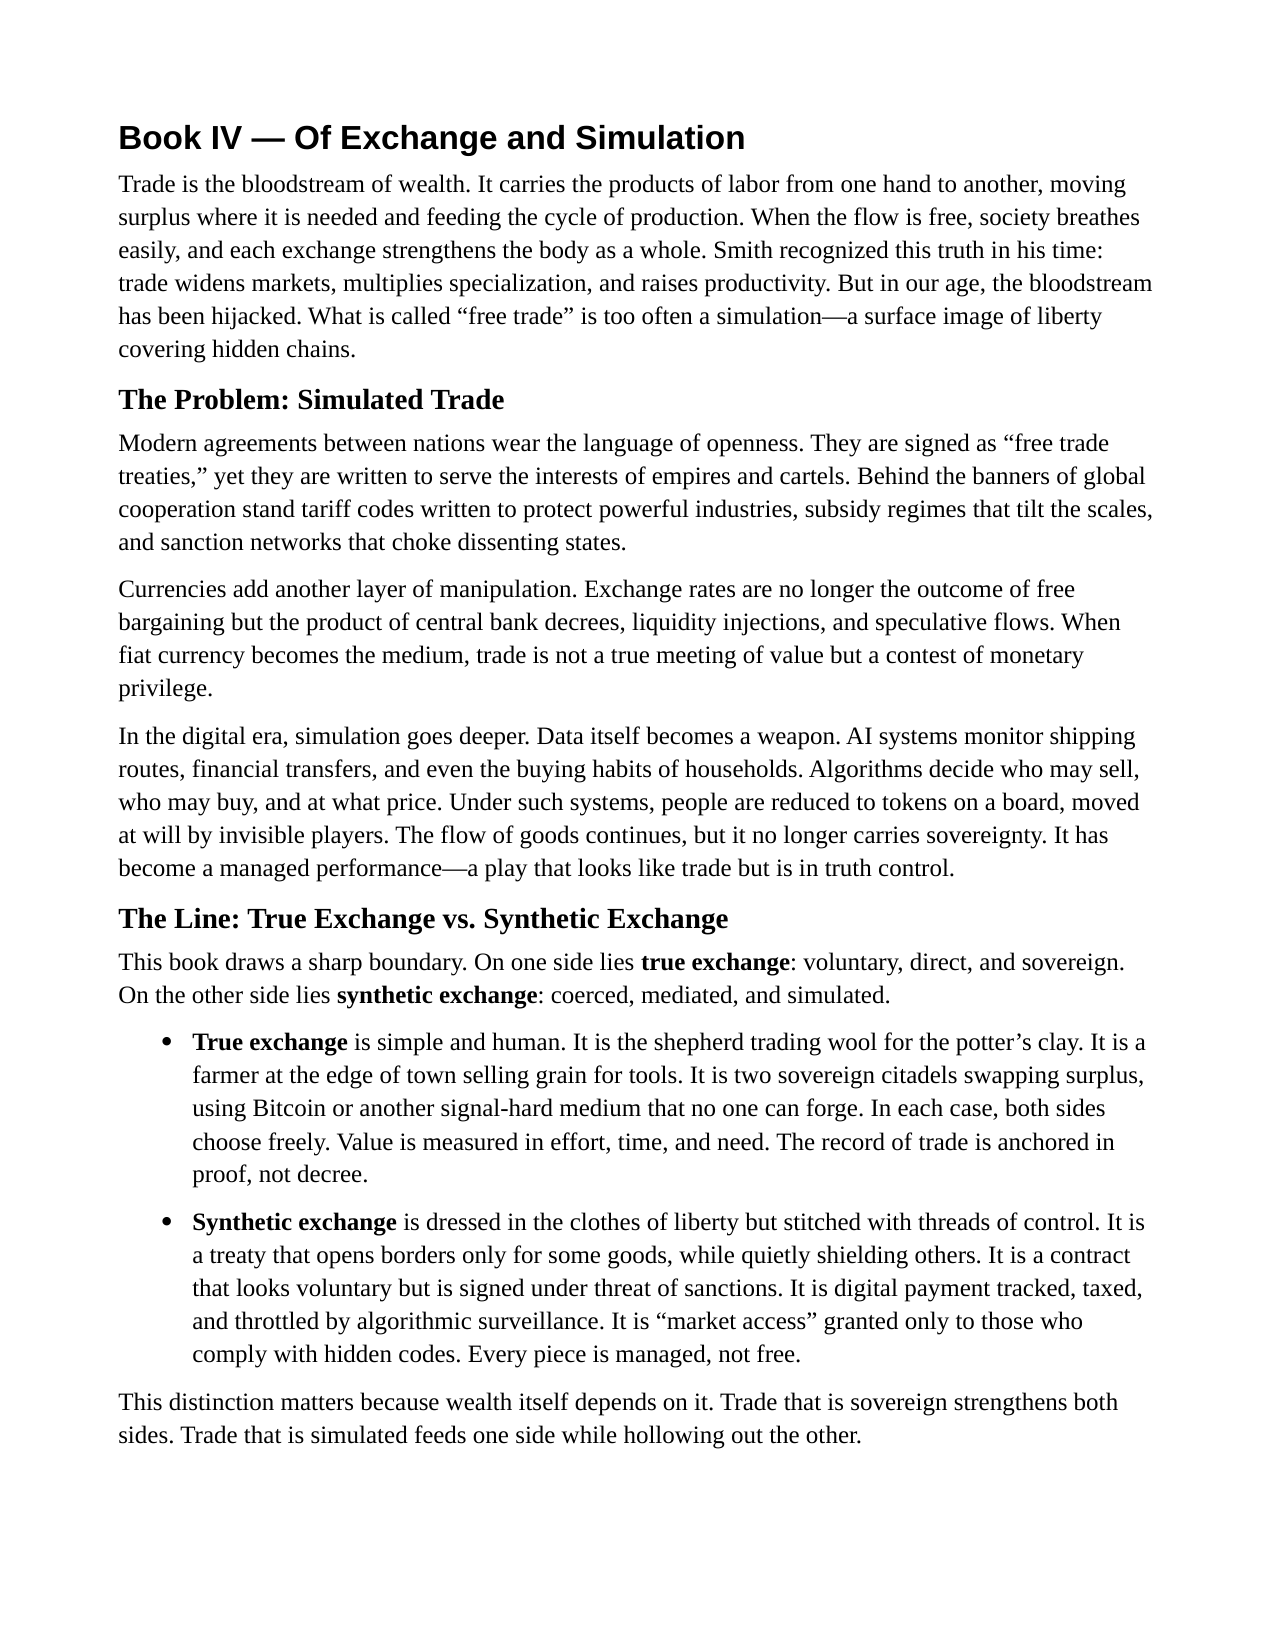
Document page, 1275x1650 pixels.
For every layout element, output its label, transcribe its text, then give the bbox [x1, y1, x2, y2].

text Currencies add another layer of manipulation. Exchange rates are no longer the outcome of free bargaining but the product of central bank decrees, liquidity injections, and speculative flows. When fiat currency becomes the medium, trade is not a true meeting of value but a contest of monetary privilege. [118, 574, 1157, 702]
text This distinction matters because wealth itself depends on it. Trade that is sovereign strengthens both sides. Trade that is simulated feeds one side while hollowing out the other. [118, 1387, 1157, 1449]
text This book draws a sharp boundary. On one side lies true exchange: voluntary, direct, and sovereign. On the other side lies synthetic exchange: coerced, mediated, and simulated. [118, 947, 1157, 1009]
subtitle The Problem: Simulated Trade [118, 382, 1157, 415]
subtitle Book IV — Of Exchange and Simulation [118, 118, 1157, 157]
text Trade is the bloodstream of wealth. It carries the products of labor from one hand to another, moving surplus where it is needed and feeding the cycle of production. When the flow is free, society breathes easily, and each exchange strengthens the body as a whole. Smith recognized this truth in his time: trade widens markets, multiplies specialization, and raises productivity. But in our age, the bloodstream has been hijacked. What is called “free trade” is too often a simulation—a surface image of liberty covering hidden chains. [118, 169, 1157, 363]
text Modern agreements between nations wear the language of openness. They are signed as “free trade treaties,” yet they are written to serve the interests of empires and cartels. Behind the banners of global cooperation stand tariff codes written to protect powerful industries, subsidy regimes that tilt the scales, and sanction networks that choke dissenting states. [118, 428, 1157, 556]
list Synthetic exchange is dressed in the clothes of liberty but stitched with threads of control. It is a treaty that opens borders only for some goods, while quietly shielding others. It is a contract that looks voluntary but is signed under threat of sanctions. It is digital payment tracked, taxed, and throttled by algorithmic surveillance. It is “market access” granted only to those who comply with hidden codes. Every piece is managed, not free. [162, 1207, 1157, 1368]
list True exchange is simple and human. It is the shepherd trading wool for the potter’s clay. It is a farmer at the edge of town selling grain for tools. It is two sovereign citadels swapping surplus, using Bitcoin or another signal-hard medium that no one can forge. In each case, both sides choose freely. Value is measured in effort, time, and need. The record of trade is anchored in proof, not decree. [162, 1027, 1157, 1188]
subtitle The Line: True Exchange vs. Synthetic Exchange [118, 901, 1157, 934]
text In the digital era, simulation goes deeper. Data itself becomes a weapon. AI systems monitor shipping routes, financial transfers, and even the buying habits of households. Algorithms decide who may sell, who may buy, and at what price. Under such systems, people are reduced to tokens on a board, moved at will by invisible players. The flow of goods continues, but it no longer carries sovereignty. It has become a managed performance—a play that looks like trade but is in truth control. [118, 721, 1157, 882]
